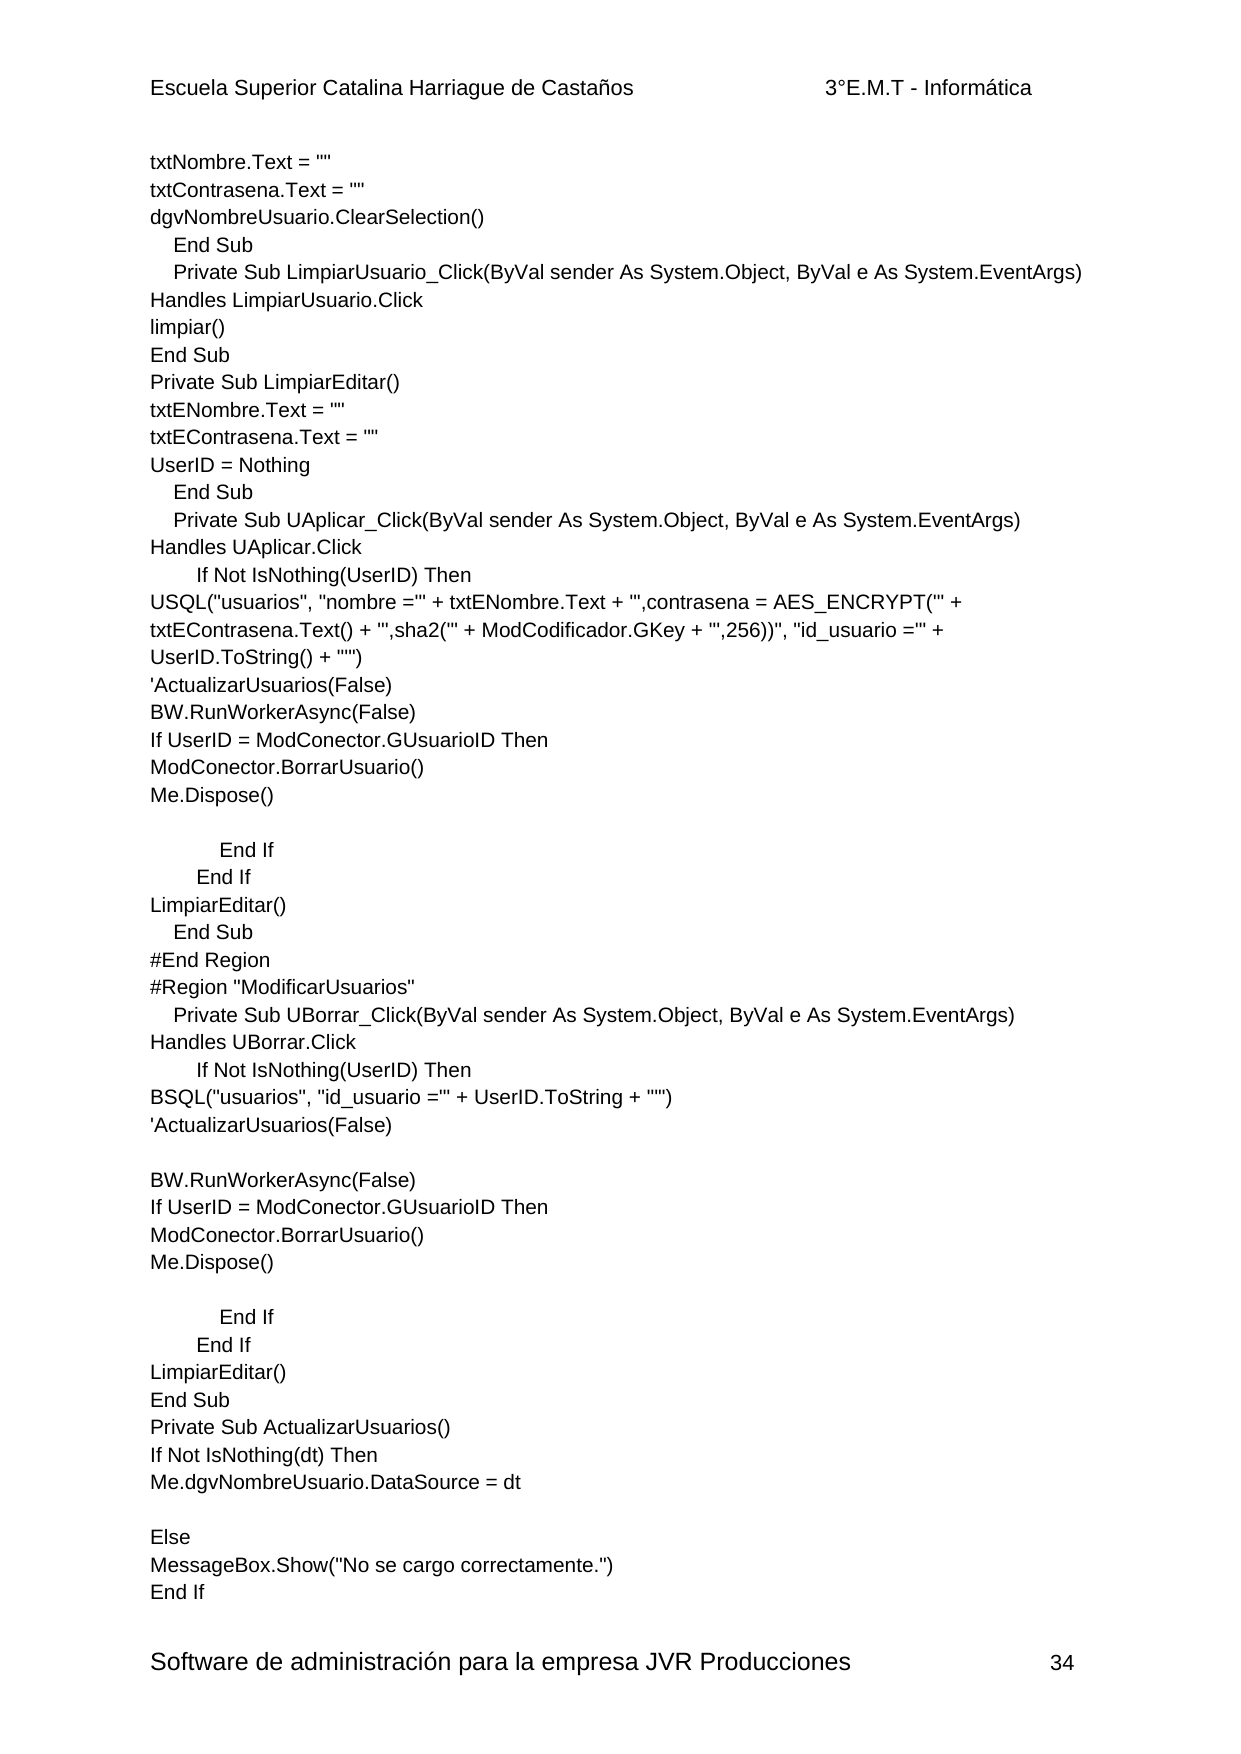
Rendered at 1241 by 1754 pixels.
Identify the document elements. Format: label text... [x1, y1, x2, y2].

text Me.Dispose() [150, 782, 1090, 806]
text LimpiarEditar() [150, 892, 1090, 916]
text If UserID = ModConector.GUsuarioID Then [150, 1195, 1090, 1219]
text Private Sub ActualizarUsuarios() [150, 1415, 1090, 1439]
text End Sub [150, 480, 1090, 504]
text UserID = Nothing [150, 452, 1090, 476]
text BW.RunWorkerAsync(False) [150, 1167, 1090, 1191]
text Private Sub LimpiarUsuario_Click(ByVal sender As System.Object, ByVal e As System.EventArgs) Handles LimpiarUsuario.Click [150, 260, 1090, 311]
text 'ActualizarUsuarios(False) [150, 672, 1090, 696]
text txtNombre.Text = "" [150, 150, 1090, 174]
text End Sub [150, 1387, 1090, 1411]
text Me.Dispose() [150, 1250, 1090, 1274]
text If Not IsNothing(dt) Then [150, 1442, 1090, 1466]
text BSQL("usuarios", "id_usuario ='" + UserID.ToString + "'") [150, 1085, 1090, 1109]
text dgvNombreUsuario.ClearSelection() [150, 205, 1090, 229]
text End Sub [150, 920, 1090, 944]
text Me.dgvNombreUsuario.DataSource = dt [150, 1470, 1090, 1494]
text ModConector.BorrarUsuario() [150, 1222, 1090, 1246]
text End If [150, 837, 1090, 861]
text 'ActualizarUsuarios(False) [150, 1112, 1090, 1136]
text ModConector.BorrarUsuario() [150, 755, 1090, 779]
text End If [150, 1580, 1090, 1604]
text MessageBox.Show("No se cargo correctamente.") [150, 1552, 1090, 1576]
text #Region "ModificarUsuarios" [150, 975, 1090, 999]
text End Sub [150, 342, 1090, 366]
text Private Sub UBorrar_Click(ByVal sender As System.Object, ByVal e As System.EventArgs) Handles UBorrar.Click [150, 1002, 1090, 1054]
text Else [150, 1525, 1090, 1549]
text USQL("usuarios", "nombre ='" + txtENombre.Text + "',contrasena = AES_ENCRYPT('" + txtEContrasena.Text() + "',sha2('" + ModCodificador.GKey + "',256))", "id_usuario ='" + UserID.ToString() + "'") [150, 590, 1090, 669]
text Private Sub LimpiarEditar() [150, 370, 1090, 394]
text Private Sub UAplicar_Click(ByVal sender As System.Object, ByVal e As System.EventArgs) Handles UAplicar.Click [150, 507, 1090, 559]
text #End Region [150, 947, 1090, 971]
text If Not IsNothing(UserID) Then [150, 562, 1090, 586]
text LimpiarEditar() [150, 1360, 1090, 1384]
text If Not IsNothing(UserID) Then [150, 1057, 1090, 1081]
text txtContrasena.Text = "" [150, 177, 1090, 201]
text txtENombre.Text = "" [150, 397, 1090, 421]
text End If [150, 1305, 1090, 1329]
text txtEContrasena.Text = "" [150, 425, 1090, 449]
text End If [150, 865, 1090, 889]
text End Sub [150, 232, 1090, 256]
text BW.RunWorkerAsync(False) [150, 700, 1090, 724]
text limpiar() [150, 315, 1090, 339]
text End If [150, 1332, 1090, 1356]
text If UserID = ModConector.GUsuarioID Then [150, 727, 1090, 751]
